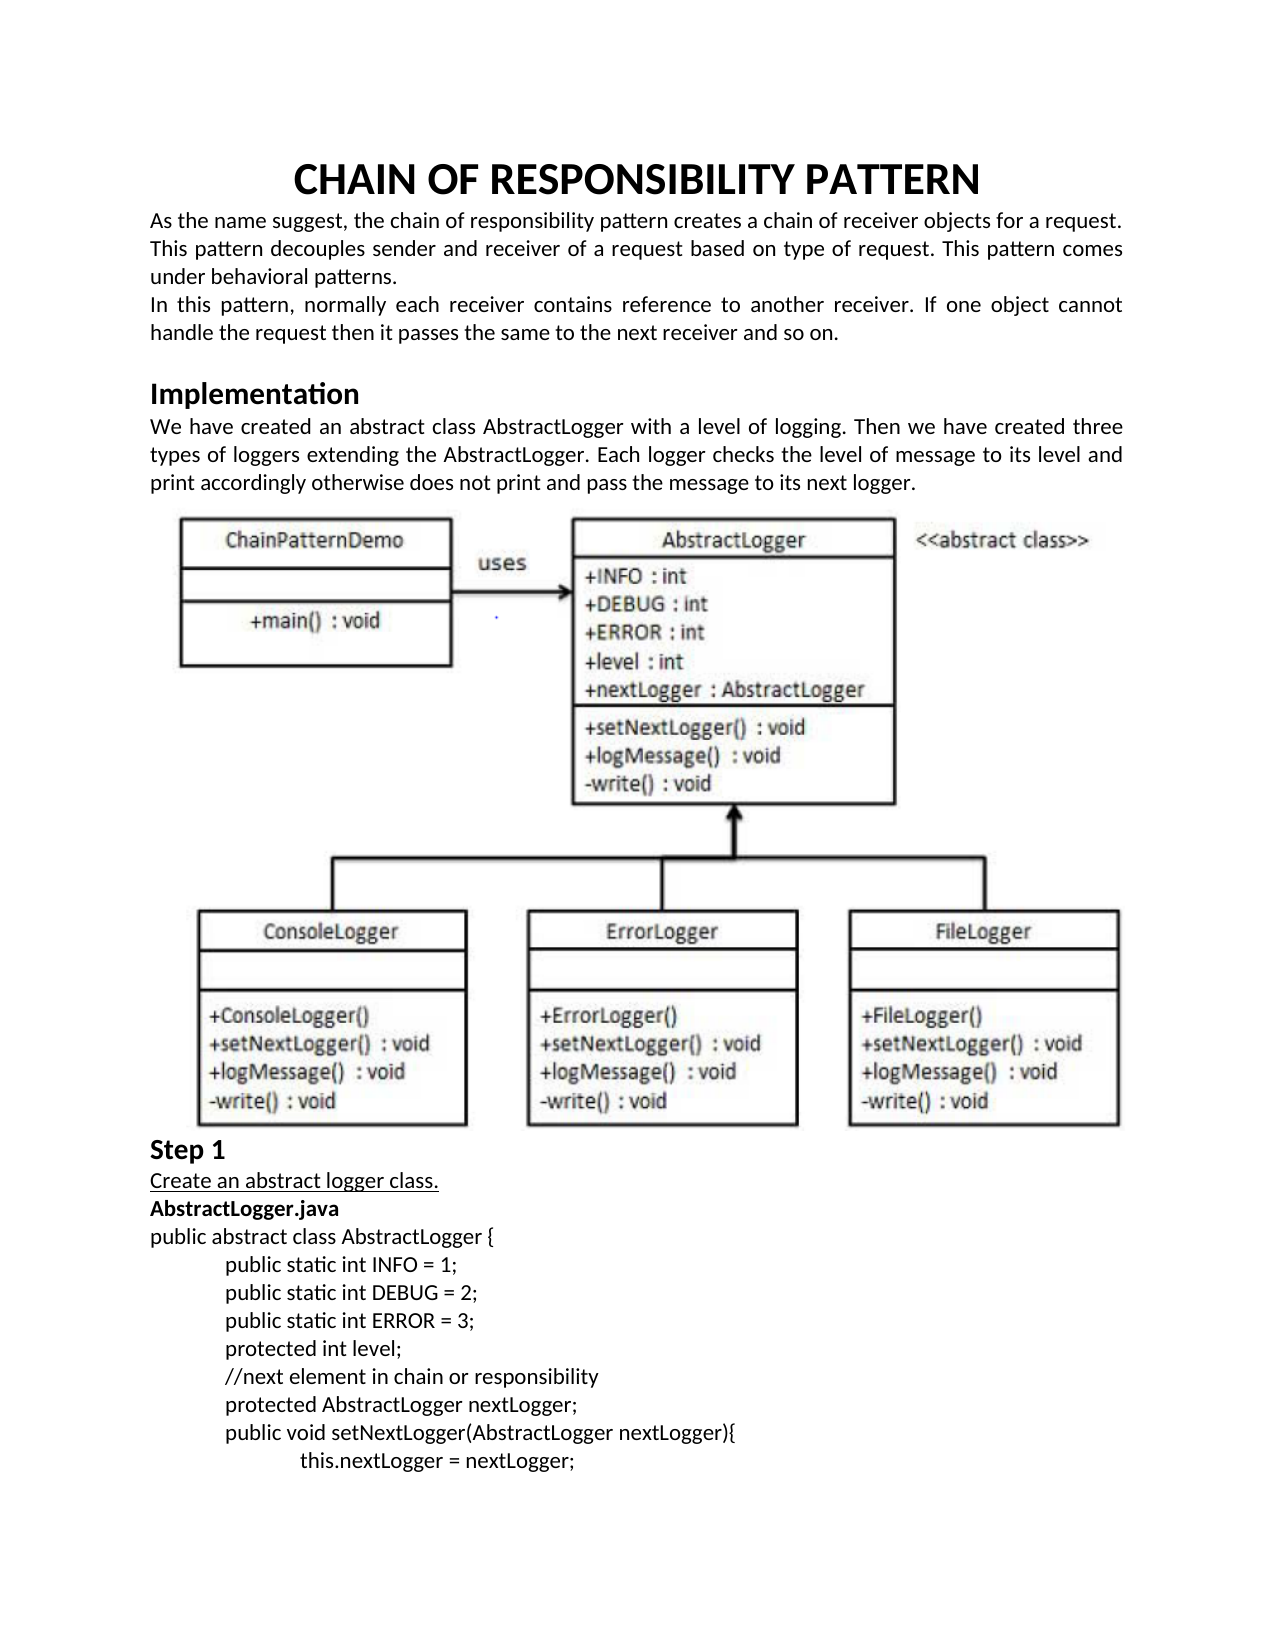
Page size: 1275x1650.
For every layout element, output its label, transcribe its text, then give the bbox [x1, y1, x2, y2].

text protected int level; [150, 1334, 1125, 1362]
text public void setNextLogger(AbstractLogger nextLogger){ [150, 1418, 1125, 1447]
text protected AbstractLogger nextLogger; [150, 1391, 1125, 1418]
text Step 1 [150, 1131, 1125, 1166]
text In this pattern, normally each receiver contains reference to another receiver. If one object cannot handle the request then it passes the same to the next receiver and so on. [150, 290, 1125, 346]
text //next element in chain or responsibility [150, 1362, 1125, 1391]
text public abstract class AbstractLogger { [150, 1222, 1125, 1250]
text public static int INFO = 1; [150, 1250, 1125, 1278]
picture [150, 496, 1125, 1131]
text this.nextLogger = nextLogger; [225, 1447, 1125, 1474]
text public static int DEBUG = 2; [150, 1278, 1125, 1306]
text As the name suggest, the chain of responsibility pattern creates a chain of receiver objects for a request. This pattern decouples sender and receiver of a request based on type of request. This pattern comes under behavioral patterns. [150, 206, 1125, 290]
text We have created an abstract class AbstractLogger with a level of logging. Then we have created three types of loggers extending the AbstractLogger. Each logger checks the level of message to its level and print accordingly otherwise does not print and pass the message to its next logger. [150, 412, 1125, 496]
text CHAIN OF RESPONSIBILITY PATTERN [150, 150, 1125, 206]
text public static int ERROR = 3; [150, 1306, 1125, 1334]
text Implementation [150, 374, 1125, 412]
text AbstractLogger.java [150, 1194, 1125, 1222]
text Create an abstract logger class. [150, 1166, 1125, 1194]
